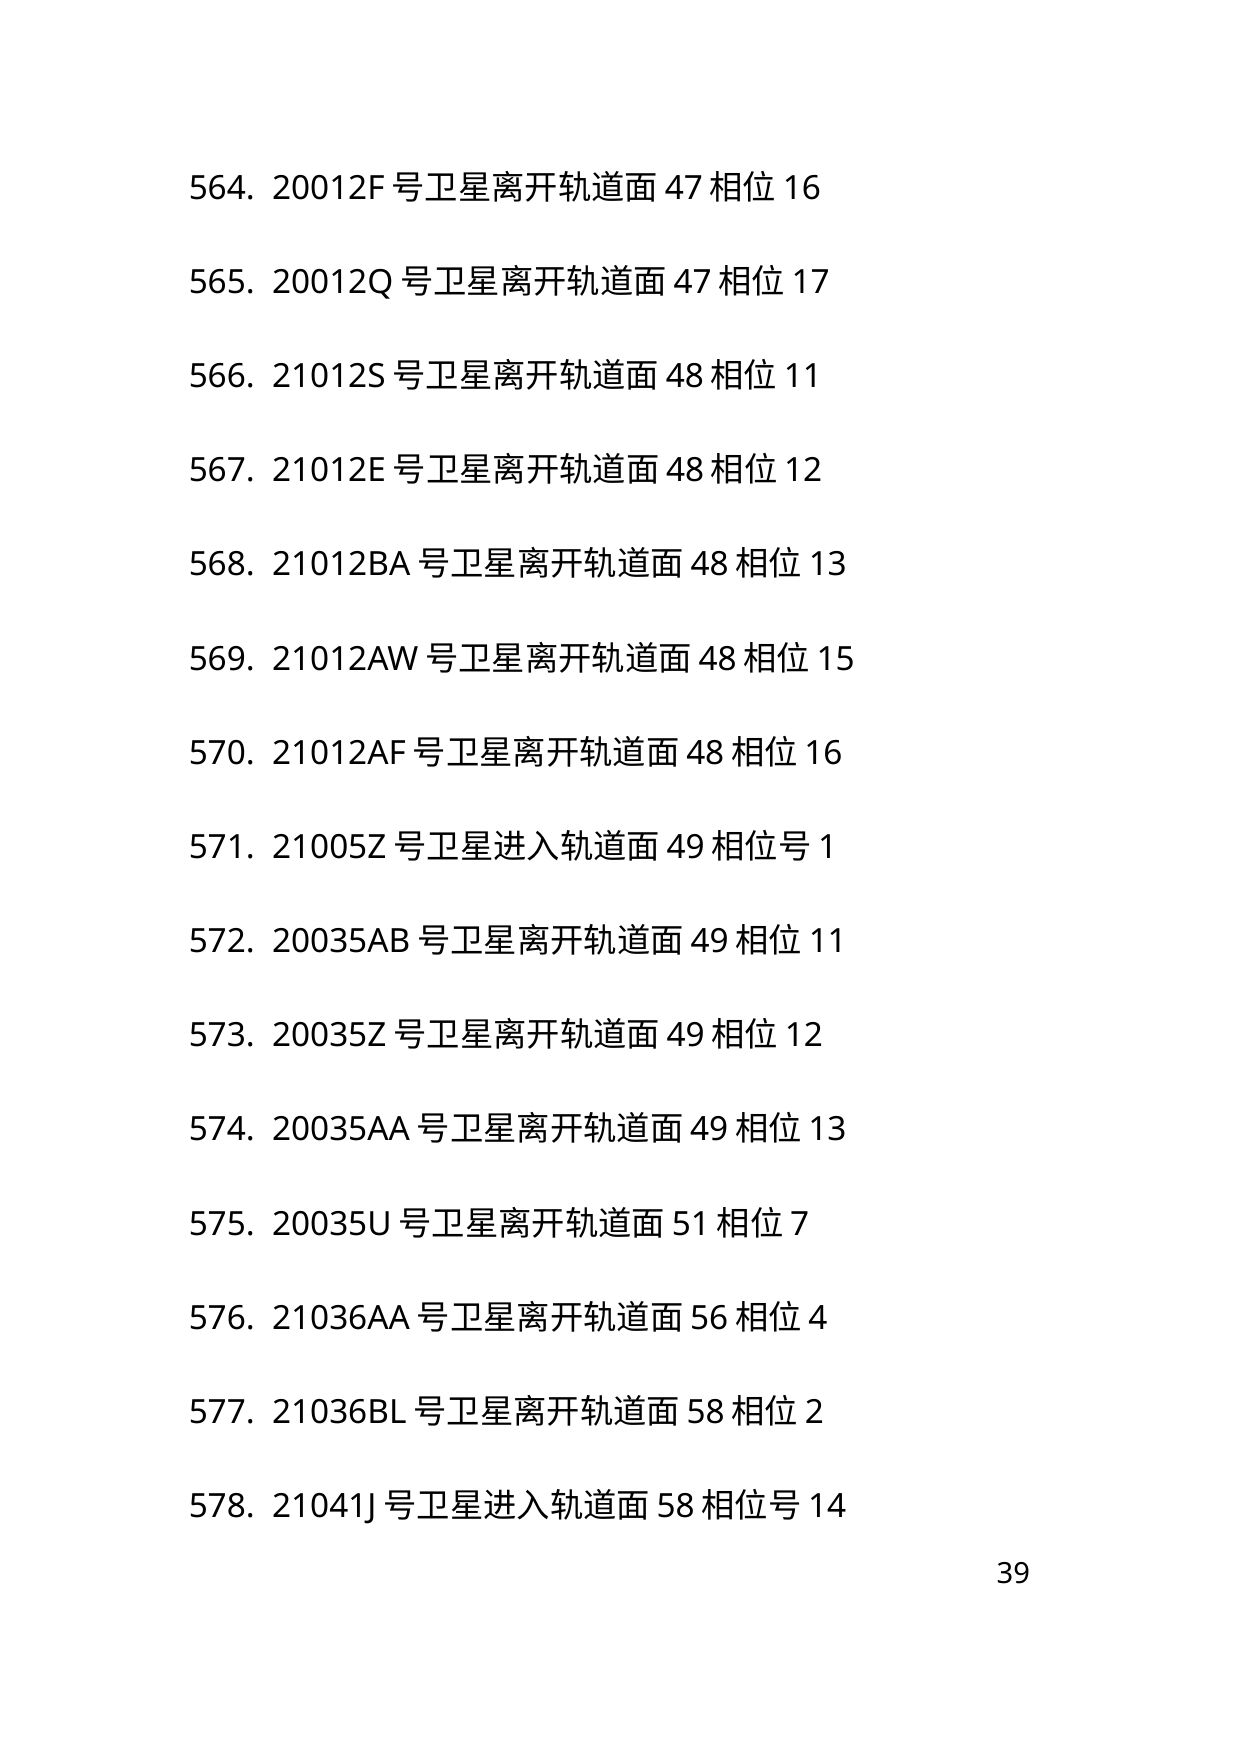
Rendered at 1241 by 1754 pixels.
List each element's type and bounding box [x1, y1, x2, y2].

text [187, 152, 1029, 1536]
